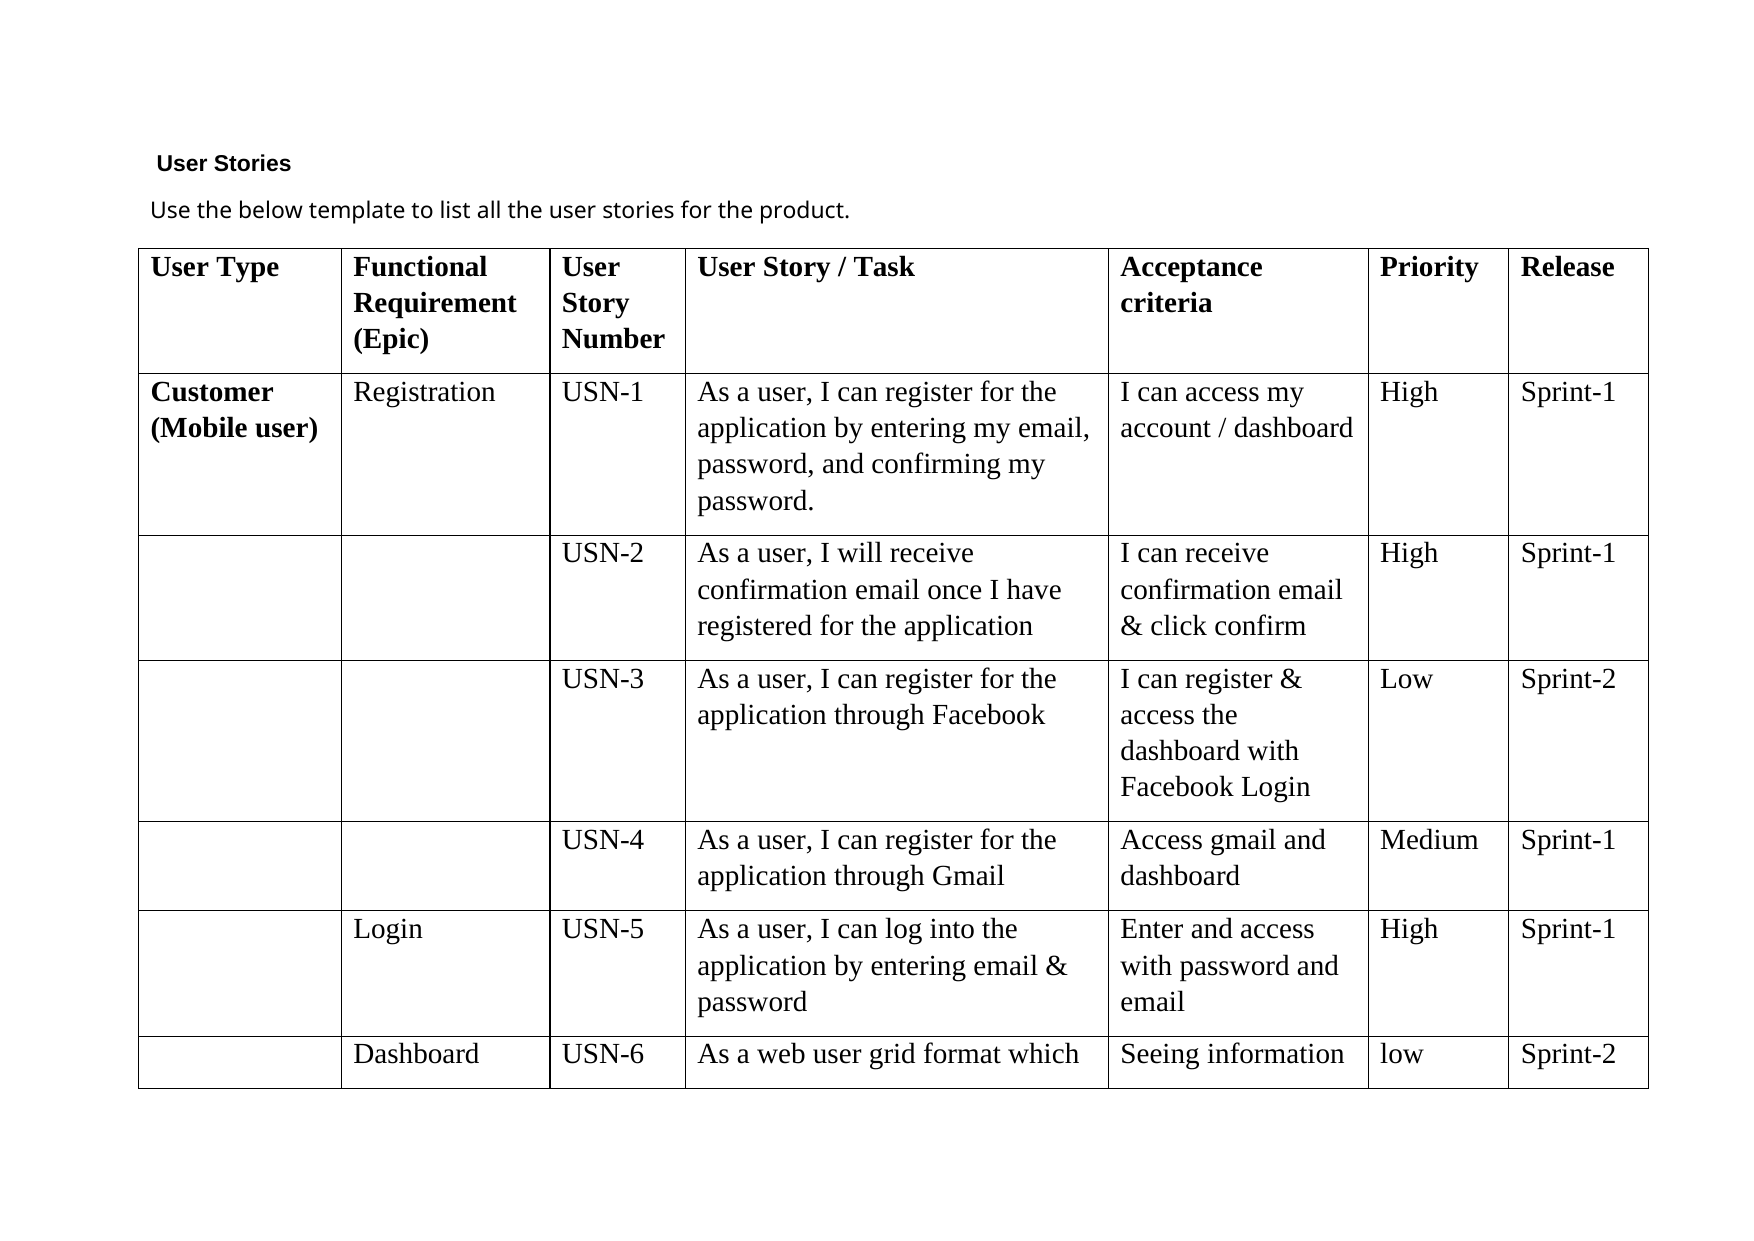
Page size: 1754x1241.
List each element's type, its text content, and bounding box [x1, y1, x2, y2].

table_cell As a web user grid format which [686, 1037, 1108, 1088]
table_cell [139, 1037, 341, 1088]
table_cell As a user, I can register for the application through Facebook [686, 661, 1108, 821]
table_cell High [1369, 911, 1508, 1036]
table_cell Low [1369, 661, 1508, 821]
table_cell USN-2 [551, 536, 685, 660]
table_cell low [1369, 1037, 1508, 1088]
table_cell I can access my account / dashboard [1109, 374, 1368, 534]
table_cell [342, 822, 549, 910]
table_cell USN-3 [551, 661, 685, 821]
table_cell USN-1 [551, 374, 685, 534]
table_cell Sprint-1 [1509, 374, 1648, 534]
table_header Priority [1369, 249, 1508, 373]
table_cell Enter and access with password and email [1109, 911, 1368, 1036]
table_cell Sprint-1 [1509, 911, 1648, 1036]
table_cell [342, 661, 549, 821]
table_header Acceptance criteria [1109, 249, 1368, 373]
table_cell Sprint-2 [1509, 1037, 1648, 1088]
table_cell As a user, I can log into the application by entering email & password [686, 911, 1108, 1036]
table_cell Access gmail and dashboard [1109, 822, 1368, 910]
table_header Functional Requirement (Epic) [342, 249, 549, 373]
table_cell [139, 536, 341, 660]
table_cell High [1369, 536, 1508, 660]
table_cell As a user, I will receive confirmation email once I have registered for the application [686, 536, 1108, 660]
table_cell I can register & access the dashboard with Facebook Login [1109, 661, 1368, 821]
table_cell [342, 536, 549, 660]
table_cell I can receive confirmation email & click confirm [1109, 536, 1368, 660]
table_cell High [1369, 374, 1508, 534]
table_cell Customer (Mobile user) [139, 374, 341, 534]
text User Stories [156, 149, 1662, 176]
table_cell USN-5 [551, 911, 685, 1036]
table_cell Dashboard [342, 1037, 549, 1088]
table_cell As a user, I can register for the application through Gmail [686, 822, 1108, 910]
table_cell USN-4 [551, 822, 685, 910]
table_cell Seeing information [1109, 1037, 1368, 1088]
table_cell As a user, I can register for the application by entering my email, password, and confirming my password. [686, 374, 1108, 534]
table_cell [139, 911, 341, 1036]
text Use the below template to list all the user stories for the product. [150, 194, 1662, 226]
table_cell [139, 661, 341, 821]
table_header Release [1509, 249, 1648, 373]
table_header User Story / Task [686, 249, 1108, 373]
table_cell Login [342, 911, 549, 1036]
table_cell Medium [1369, 822, 1508, 910]
table_header User Type [139, 249, 341, 373]
table_cell USN-6 [551, 1037, 685, 1088]
table_cell Sprint-1 [1509, 822, 1648, 910]
table_cell [139, 822, 341, 910]
table_header User Story Number [551, 249, 685, 373]
table_cell Registration [342, 374, 549, 534]
table_cell Sprint-2 [1509, 661, 1648, 821]
table_cell Sprint-1 [1509, 536, 1648, 660]
